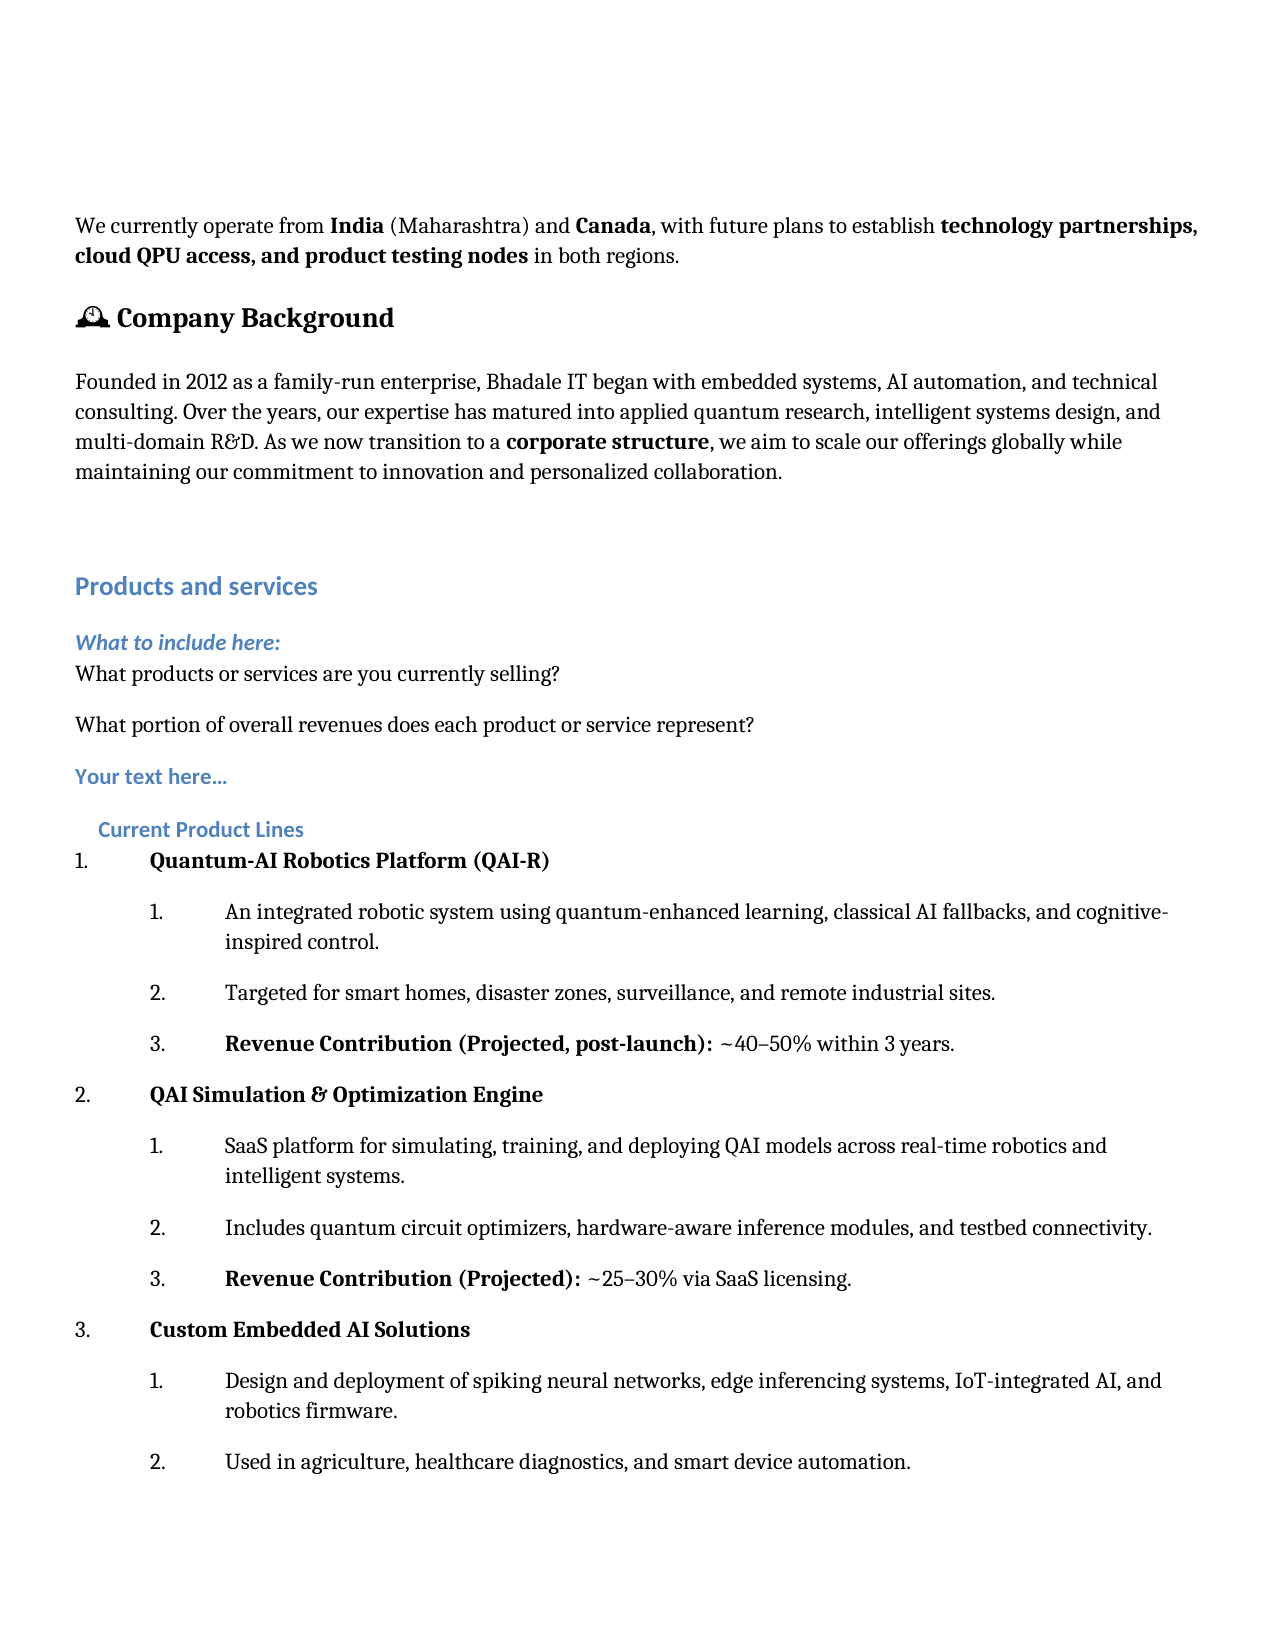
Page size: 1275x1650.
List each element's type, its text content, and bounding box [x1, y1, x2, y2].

list An integrated robotic system using quantum-enhanced learning, classical AI fallbacks, and cognitive-inspired control. [150, 899, 1200, 955]
list Used in agriculture, healthcare diagnostics, and smart device automation. [150, 1449, 1200, 1475]
subtitle Your text here… [75, 762, 1200, 791]
list QAI Simulation & Optimization Engine [75, 1082, 1200, 1108]
list Quantum-AI Robotics Platform (QAI-R) [75, 848, 1200, 874]
list Includes quantum circuit optimizers, hardware-aware inference modules, and testbed connectivity. [150, 1214, 1200, 1241]
list Targeted for smart homes, disaster zones, surveillance, and remote industrial sites. [150, 980, 1200, 1006]
text Founded in 2012 as a family-run enterprise, Bhadale IT began with embedded systems, AI automation, and technical consulting. Over the years, our expertise has matured into applied quantum research, intelligent systems design, and multi-domain R&D. As we now transition to a corporate structure, we aim to scale our offerings globally while maintaining our commitment to innovation and personalized collaboration. [75, 368, 1200, 485]
list Design and deployment of spiking neural networks, edge inferencing systems, IoT-integrated AI, and robotics firmware. [150, 1367, 1200, 1424]
subtitle 🧠 Current Product Lines [75, 816, 1200, 843]
subtitle Products and services [75, 569, 1200, 602]
list SaaS platform for simulating, training, and deploying QAI models across real-time robotics and intelligent systems. [150, 1133, 1200, 1190]
text What products or services are you currently selling? [75, 660, 1200, 687]
text We currently operate from India (Maharashtra) and Canada, with future plans to establish technology partnerships, cloud QPU access, and product testing nodes in both regions. [75, 212, 1200, 269]
subtitle What to include here: [75, 628, 1200, 656]
list Revenue Contribution (Projected): ~25–30% via SaaS licensing. [150, 1265, 1200, 1292]
list Revenue Contribution (Projected, post-launch): ~40–50% within 3 years. [150, 1031, 1200, 1057]
text What portion of overall revenues does each product or service represent? [75, 711, 1200, 738]
list Custom Embedded AI Solutions [75, 1316, 1200, 1343]
text 🕰 Company Background [75, 302, 1200, 334]
